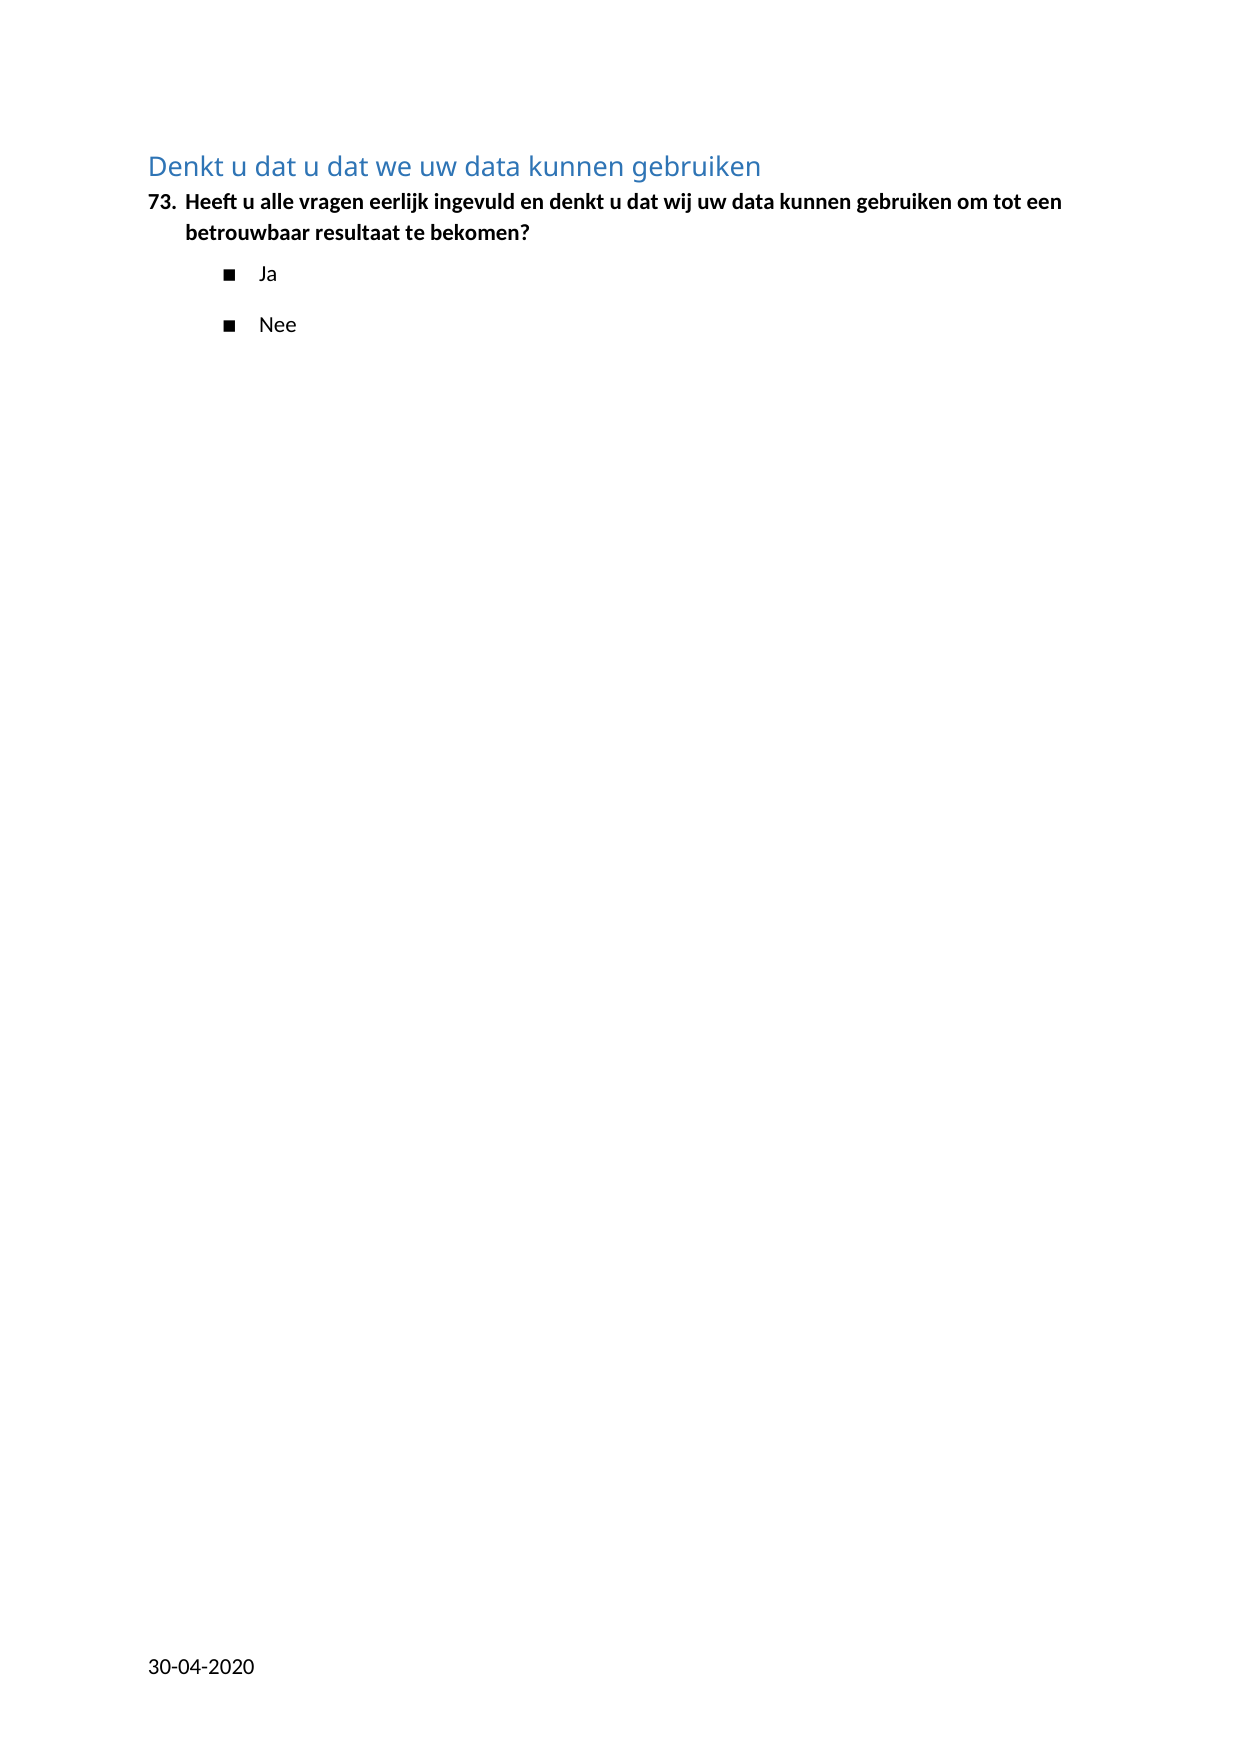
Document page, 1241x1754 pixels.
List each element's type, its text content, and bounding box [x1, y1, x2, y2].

subtitle Denkt u dat u dat we uw data kunnen gebruiken [148, 148, 1093, 184]
list Ja [221, 248, 1093, 295]
list Nee [221, 298, 1093, 346]
list Heeft u alle vragen eerlijk ingevuld en denkt u dat wij uw data kunnen gebruiken om tot een betrouwbaar resultaat te bekomen? [148, 187, 1093, 246]
